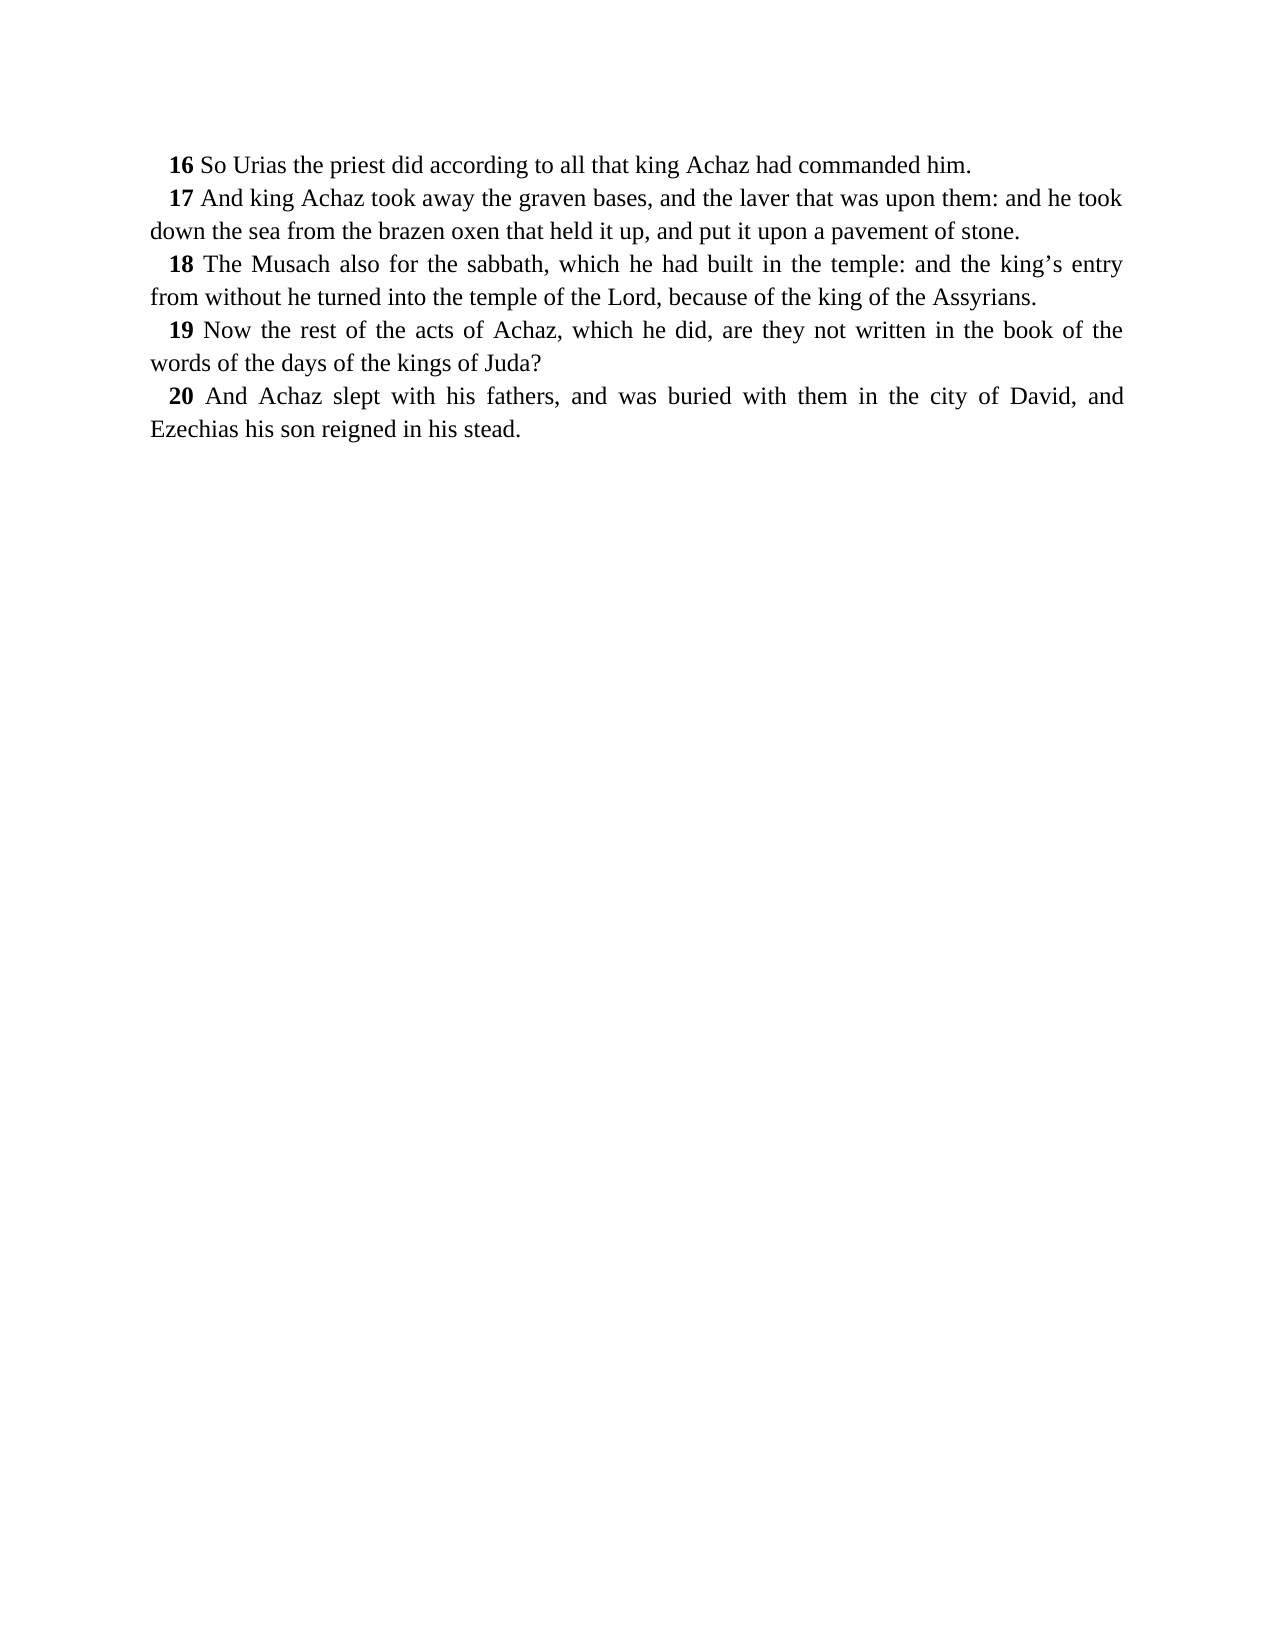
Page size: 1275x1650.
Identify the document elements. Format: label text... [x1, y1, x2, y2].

text 17 And king Achaz took away the graven bases, and the laver that was upon them: and he took down the sea from the brazen oxen that held it up, and put it upon a pavement of stone. [150, 183, 1125, 245]
text 20 And Achaz slept with his fathers, and was buried with them in the city of David, and Ezechias his son reigned in his stead. [150, 381, 1125, 443]
text 16 So Urias the priest did according to all that king Achaz had commanded him. [150, 150, 1125, 179]
text 19 Now the rest of the acts of Achaz, which he did, are they not written in the book of the words of the days of the kings of Juda? [150, 315, 1125, 377]
text 18 The Musach also for the sabbath, which he had built in the temple: and the king’s entry from without he turned into the temple of the Lord, because of the king of the Assyrians. [150, 249, 1125, 311]
